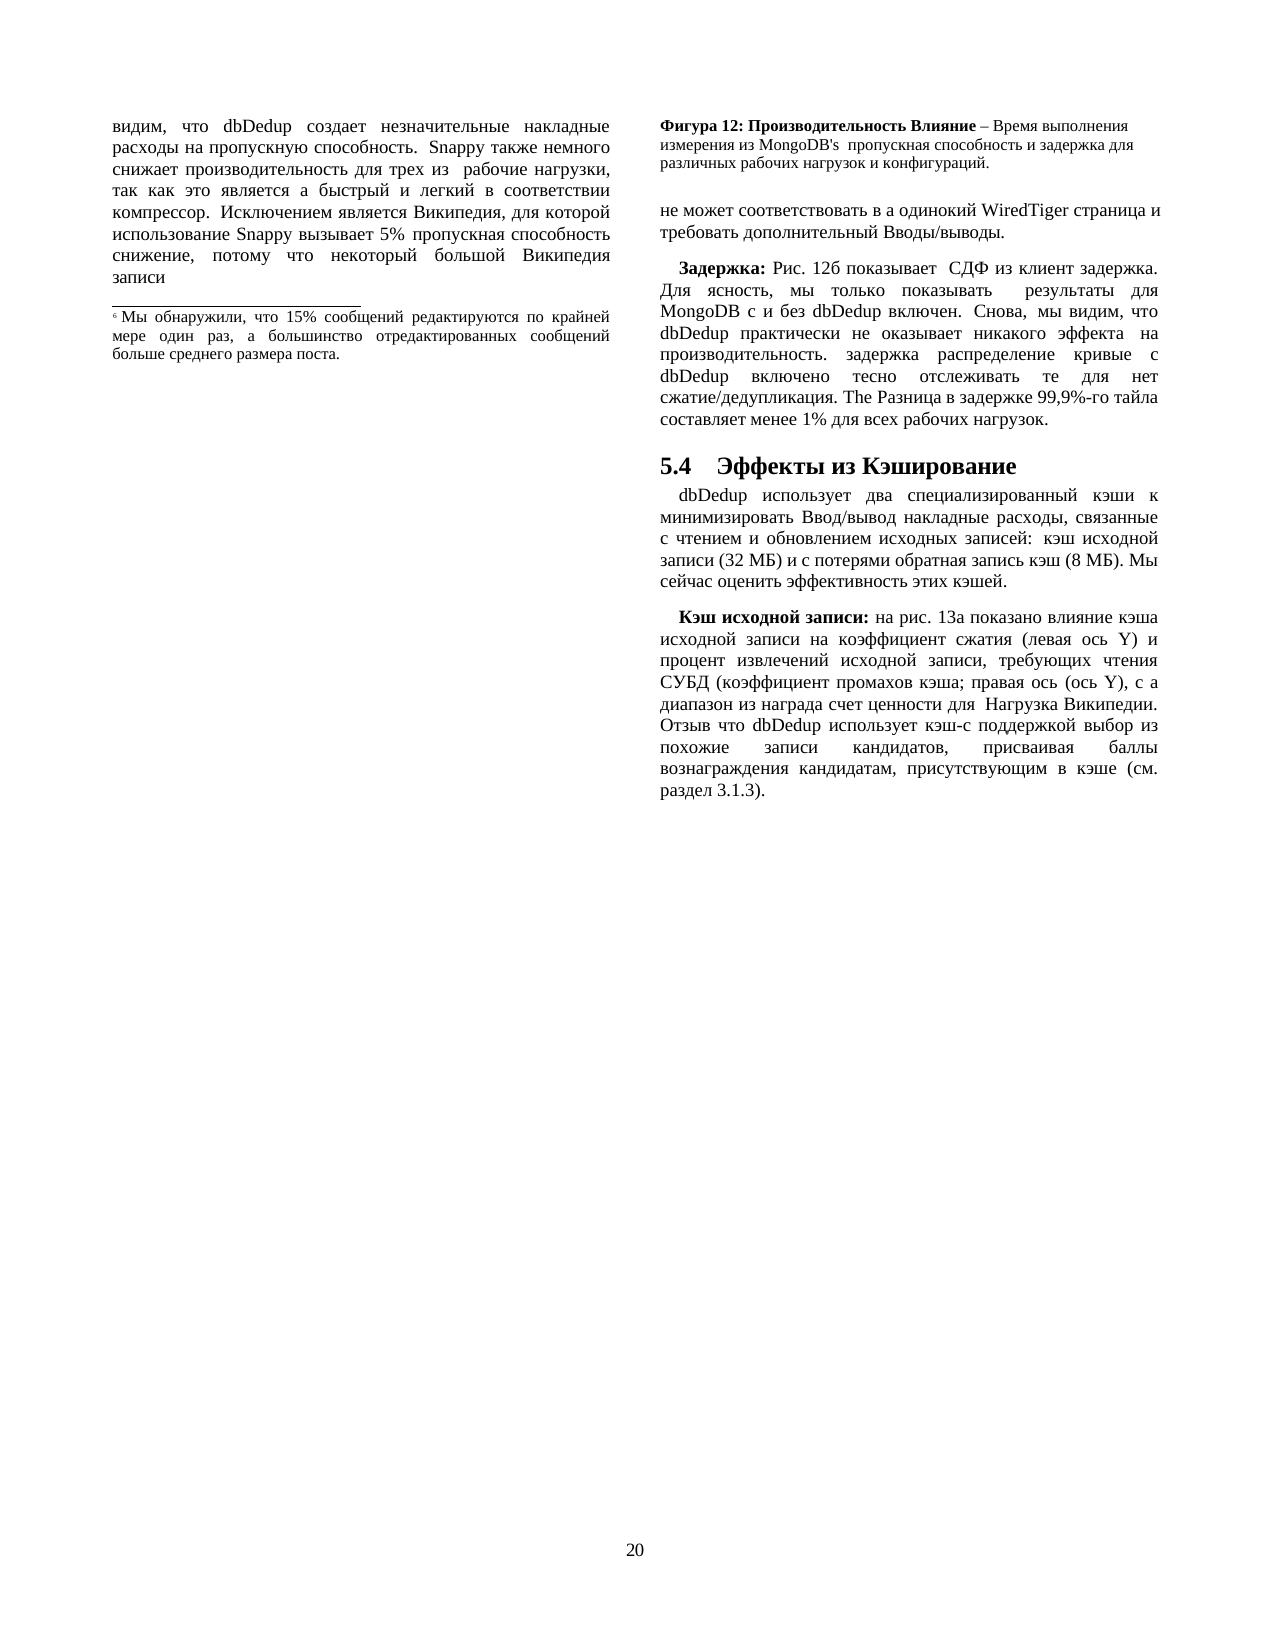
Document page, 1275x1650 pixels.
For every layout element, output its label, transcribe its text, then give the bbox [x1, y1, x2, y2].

text Задержка: Рис. 12б показывает СДФ из клиент задержка. Для ясность, мы только показывать результаты для MongoDB с и без dbDedup включен. Снова, мы видим, что dbDedup практически не оказывает никакого эффекта на производительность. задержка распределение кривые с dbDedup включено тесно отслеживать те для нет сжатие/дедупликация. The Разница в задержке 99,9%-го тайла составляет менее 1% для всех рабочих нагрузок. [660, 257, 1158, 429]
text Кэш исходной записи: на рис. 13а показано влияние кэша исходной записи на коэффициент сжатия (левая ось Y) и процент извлечений исходной записи, требующих чтения СУБД (коэффициент промахов кэша; правая ось (ось Y), с а диапазон из награда счет ценности для Нагрузка Википедии. Отзыв что dbDedup использует кэш-с поддержкой выбор из похожие записи кандидатов, присваивая баллы вознаграждения кандидатам, присутствующим в кэше (см. раздел 3.1.3). [660, 606, 1158, 800]
text Фигура 12: Производительность Влияние – Время выполнения измерения из MongoDB's пропускная способность и задержка для различных рабочих нагрузок и конфигураций. [660, 117, 1162, 172]
list Мы обнаружили, что 15% сообщений редактируются по крайней мере один раз, а большинство отредактированных сообщений больше среднего размера поста. [112, 305, 610, 363]
subtitle Эффекты из Кэширование [660, 451, 1162, 480]
text не может соответствовать в а одинокий WiredTiger страница и требовать дополнительный Вводы/выводы. [660, 199, 1162, 242]
text dbDedup использует два специализированный кэши к минимизировать Ввод/вывод накладные расходы, связанные с чтением и обновлением исходных записей: кэш исходной записи (32 МБ) и с потерями обратная запись кэш (8 МБ). Мы сейчас оценить эффективность этих кэшей. [660, 484, 1158, 592]
